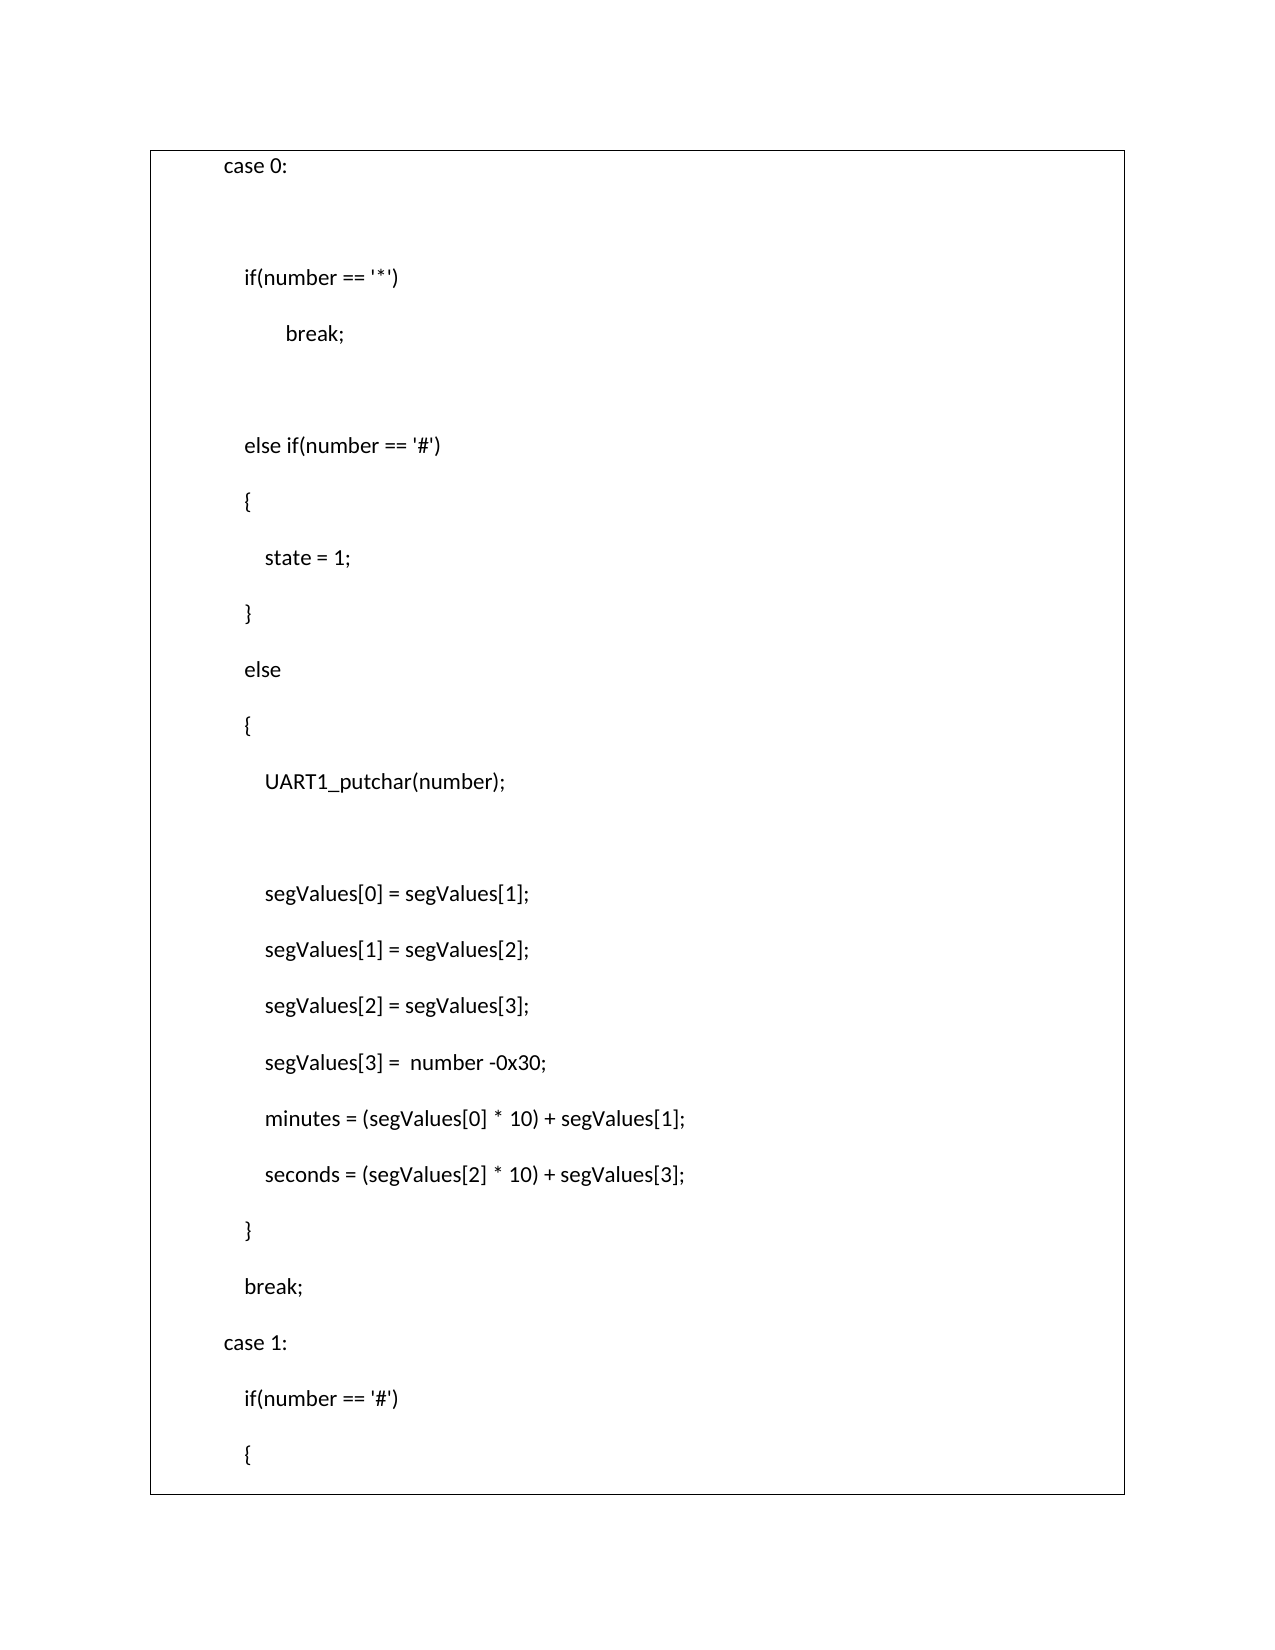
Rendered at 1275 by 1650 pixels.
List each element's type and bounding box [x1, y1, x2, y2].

table_header [151, 151, 1124, 1494]
